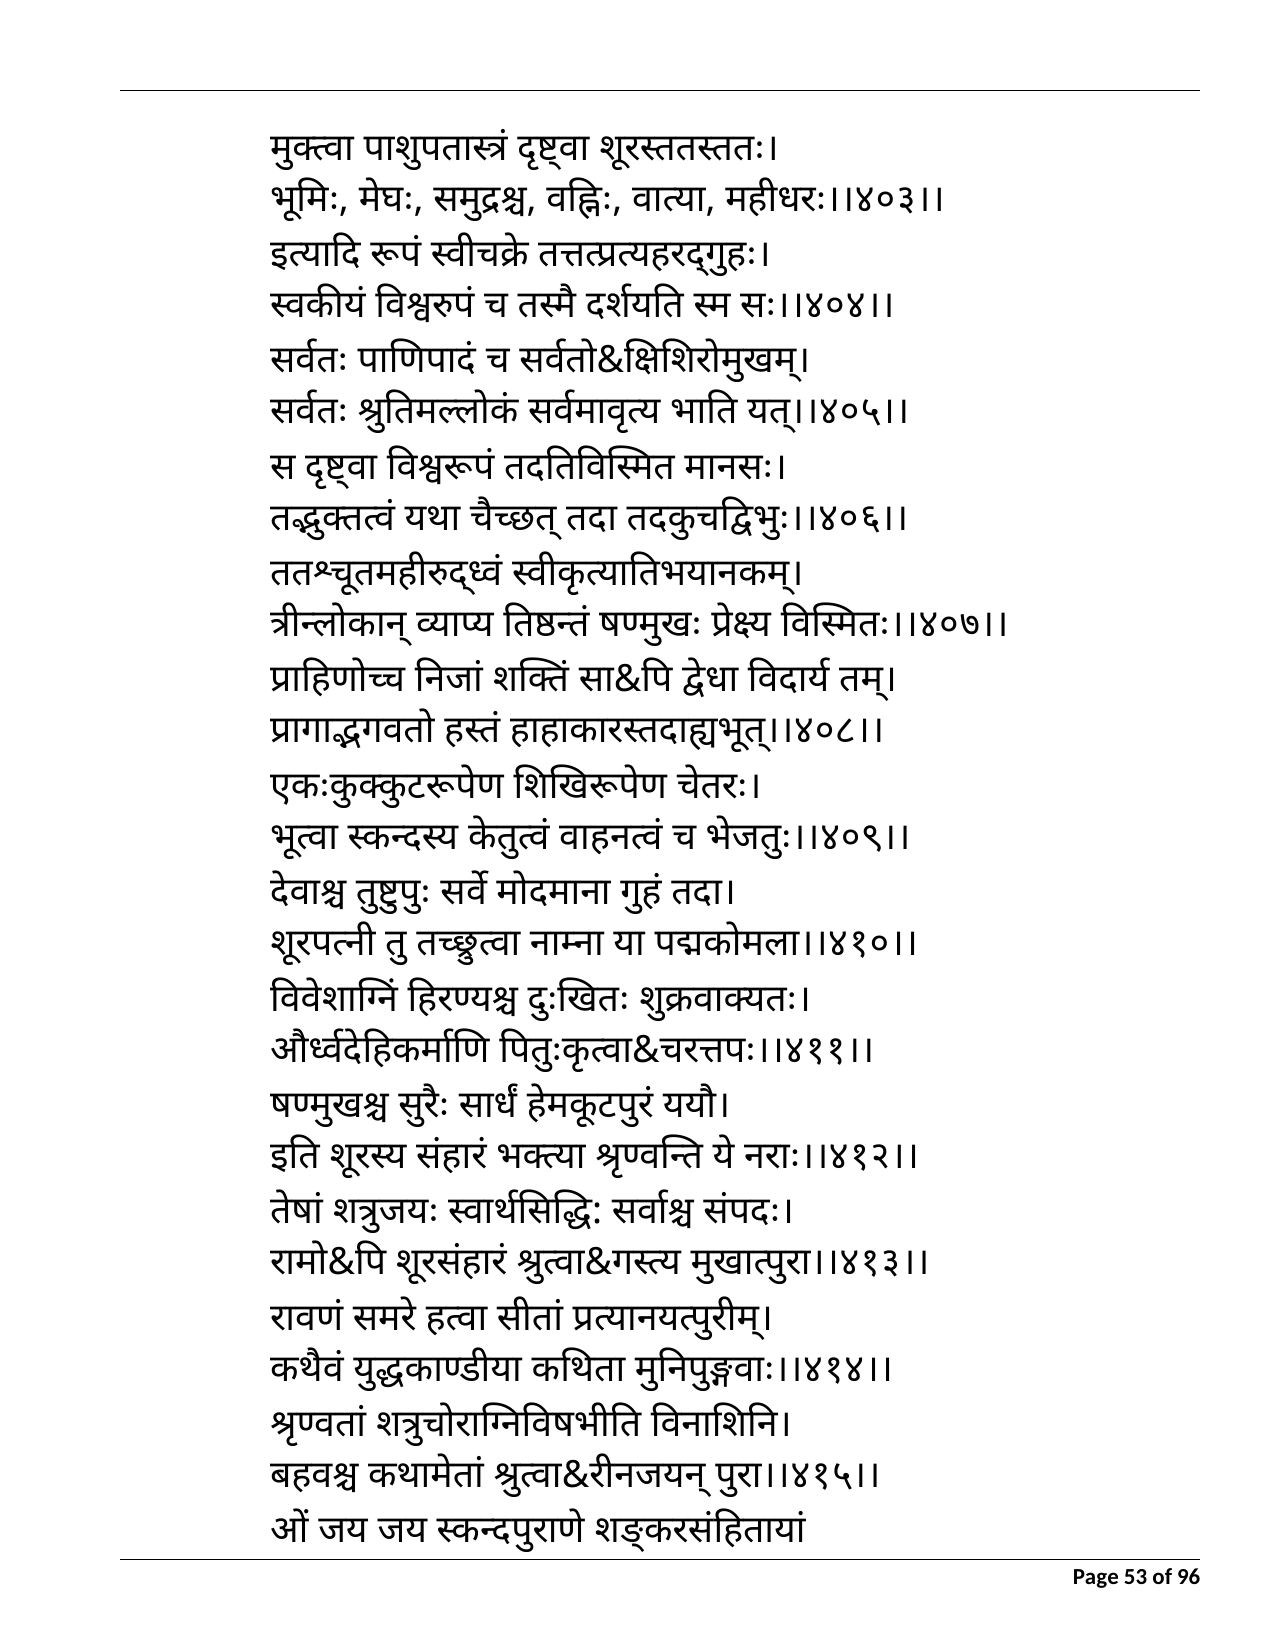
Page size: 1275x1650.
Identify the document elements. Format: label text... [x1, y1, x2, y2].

text विवेशाग्निं हिरण्यश्च दुःखितः शुक्रवाक्यतः। [195, 971, 1200, 1022]
text स्वकीयं विश्वरुपं च तस्मै दर्शयति स्म सः।।४०४।। [195, 277, 1200, 333]
text इत्यादि रूपं स्वीचक्रे तत्तत्प्रत्यहरद्गुहः। [195, 226, 1200, 277]
text बहवश्च कथामेतां श्रुत्वा&रीनजयन् पुरा।।४१५।। [195, 1447, 1200, 1503]
text त्रीन्लोकान् व्याप्य तिष्ठन्तं षण्मुखः प्रेक्ष्य विस्मितः।।४०७।। [195, 596, 1200, 652]
text इति शूरस्य संहारं भक्त्या श्रृण्वन्ति ये नराः।।४१२।। [195, 1128, 1200, 1183]
text स दृष्ट्वा विश्वरूपं तदतिविस्मित मानसः। [195, 439, 1200, 490]
text सर्वतः पाणिपादं च सर्वतो&क्षिशिरोमुखम्। [195, 333, 1200, 384]
text ततश्चूतमहीरुद्ध्वं स्वीकृत्यातिभयानकम्। [195, 545, 1200, 596]
text मुक्त्वा पाशुपतास्त्रं दृष्ट्वा शूरस्ततस्ततः। [195, 120, 1200, 171]
text भूमिः, मेघः, समुद्रश्च, वह्निः, वात्या, महीधरः।।४०३।। [195, 171, 1200, 226]
text भूत्वा स्कन्दस्य केतुत्वं वाहनत्वं च भेजतुः।।४०९।। [195, 809, 1200, 864]
text एकःकुक्कुटरूपेण शिखिरूपेण चेतरः। [195, 758, 1200, 809]
text ओं जय जय स्कन्दपुराणे शङ्करसंहितायां [195, 1503, 1200, 1554]
text रावणं समरे हत्वा सीतां प्रत्यानयत्पुरीम्। [195, 1290, 1200, 1341]
text प्रागाद्भगवतो हस्तं हाहाकारस्तदाह्यभूत्।।४०८।। [195, 703, 1200, 758]
text तद्भुक्तत्वं यथा चैच्छत् तदा तदकुचद्विभुः।।४०६।। [195, 490, 1200, 545]
text श्रृण्वतां शत्रुचोराग्निविषभीति विनाशिनि। [195, 1396, 1200, 1447]
text षण्मुखश्च सुरैः सार्धं हेमकूटपुरं ययौ। [195, 1077, 1200, 1128]
text कथैवं युद्धकाण्डीया कथिता मुनिपुङ्गवाः।।४१४।। [195, 1341, 1200, 1396]
text देवाश्च तुष्टुपुः सर्वे मोदमाना गुहं तदा। [195, 864, 1200, 916]
text रामो&पि शूरसंहारं श्रुत्वा&गस्त्य मुखात्पुरा।।४१३।। [195, 1234, 1200, 1290]
text शूरपत्नी तु तच्छ्रुत्वा नाम्ना या पद्मकोमला।।४१०।। [195, 916, 1200, 971]
text प्राहिणोच्च निजां शक्तिं सा&पि द्वेधा विदार्य तम्। [195, 652, 1200, 703]
text सर्वतः श्रुतिमल्लोकं सर्वमावृत्य भाति यत्।।४०५।। [195, 384, 1200, 439]
text और्ध्वदेहिकर्माणि पितुःकृत्वा&चरत्तपः।।४११।। [195, 1022, 1200, 1077]
text तेषां शत्रुजयः स्वार्थसिद्धि: सर्वाश्च संपदः। [195, 1183, 1200, 1234]
